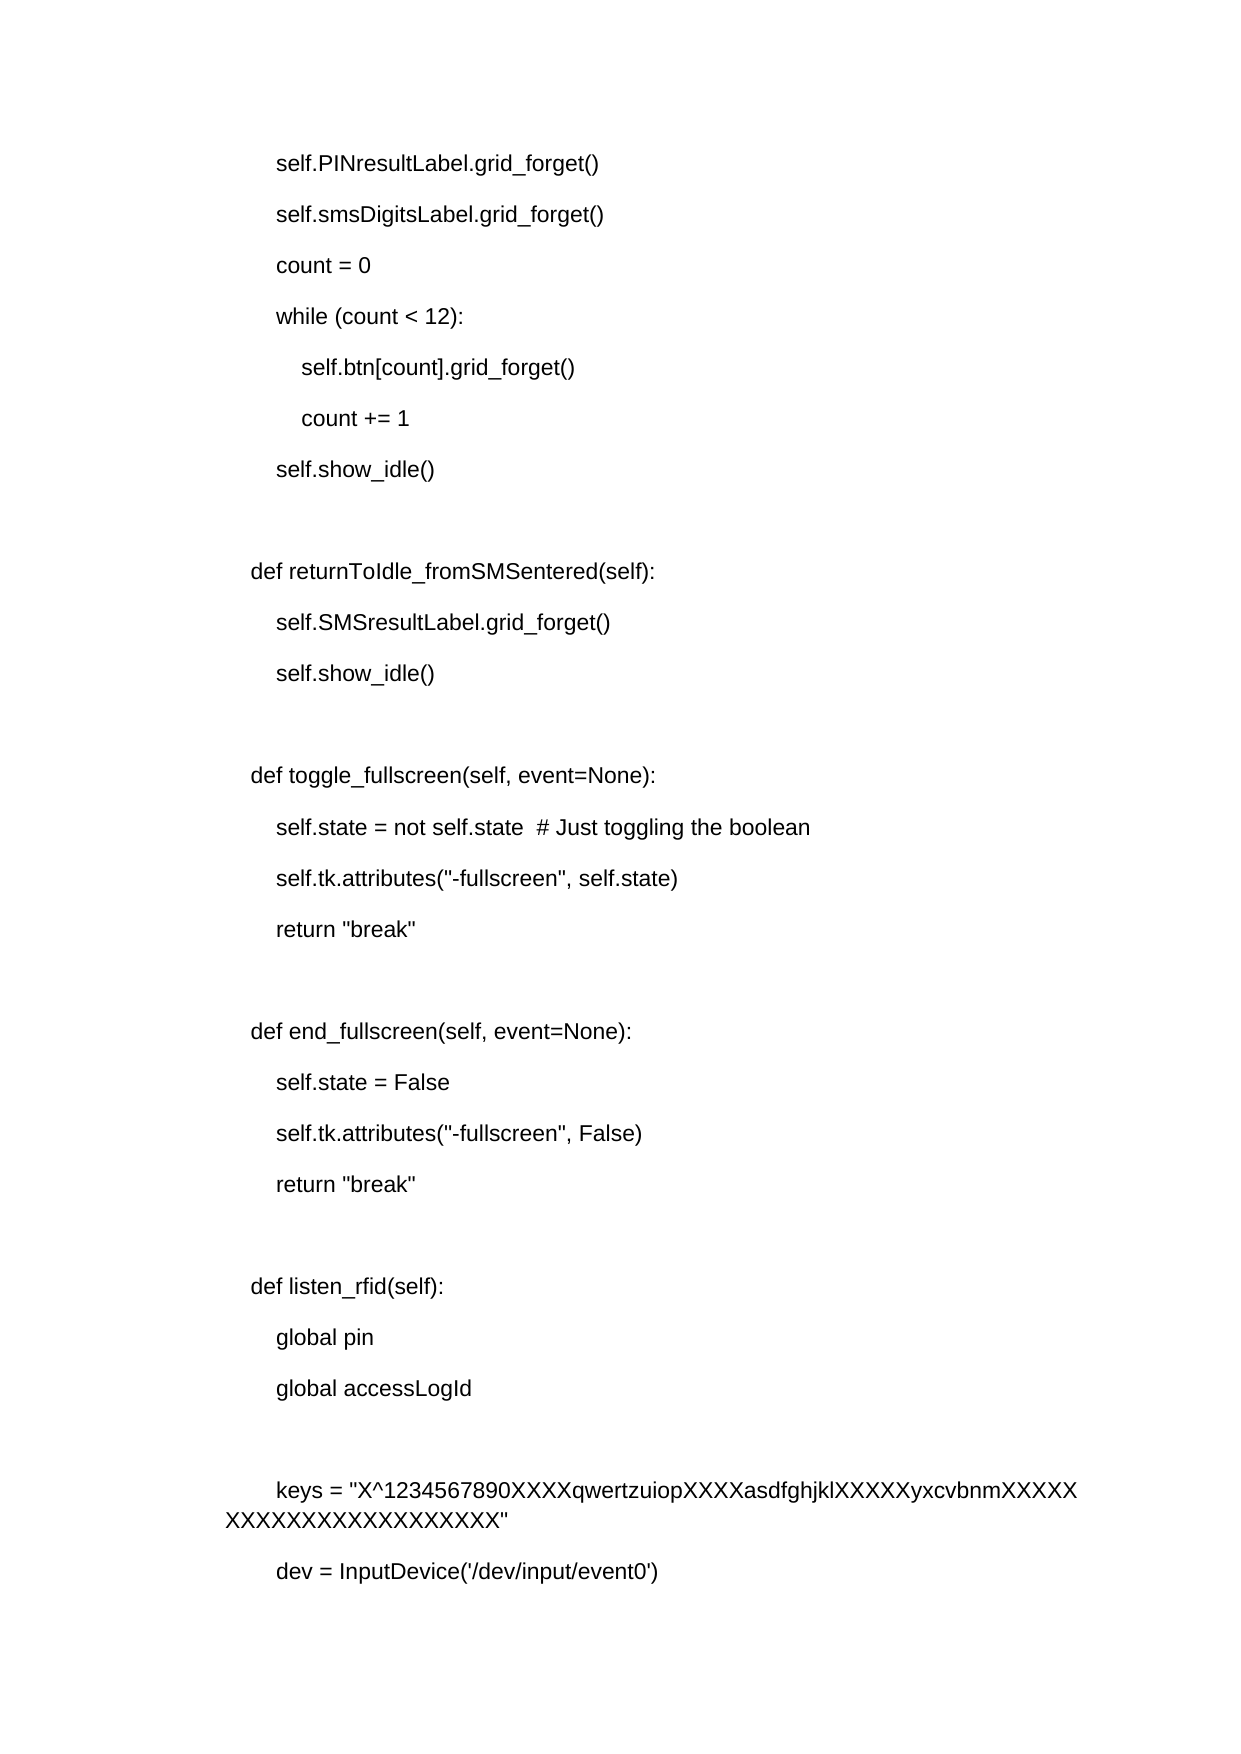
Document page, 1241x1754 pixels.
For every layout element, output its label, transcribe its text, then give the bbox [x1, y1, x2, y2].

text def returnToIdle_fromSMSentered(self): [225, 558, 1090, 585]
text while (count < 12): [225, 303, 1090, 329]
text self.tk.attributes("-fullscreen", self.state) [225, 864, 1090, 891]
text def end_fullscreen(self, event=None): [225, 1018, 1090, 1044]
text self.show_idle() [225, 456, 1090, 483]
text dev = InputDevice('/dev/input/event0') [225, 1558, 1090, 1585]
text self.show_idle() [225, 660, 1090, 687]
text count = 0 [225, 252, 1090, 278]
text self.btn[count].grid_forget() [225, 354, 1090, 381]
text global pin [225, 1324, 1090, 1350]
text return "break" [225, 1171, 1090, 1197]
text self.PINresultLabel.grid_forget() [225, 150, 1090, 176]
text self.SMSresultLabel.grid_forget() [225, 609, 1090, 636]
text def toggle_fullscreen(self, event=None): [225, 762, 1090, 789]
text self.state = False [225, 1069, 1090, 1095]
text self.smsDigitsLabel.grid_forget() [225, 201, 1090, 227]
text global accessLogId [225, 1375, 1090, 1401]
text count += 1 [225, 405, 1090, 432]
text self.tk.attributes("-fullscreen", False) [225, 1120, 1090, 1146]
text return "break" [225, 916, 1090, 942]
text def listen_rfid(self): [225, 1273, 1090, 1299]
text self.state = not self.state # Just toggling the boolean [225, 813, 1090, 840]
text keys = "X^1234567890XXXXqwertzuiopXXXXasdfghjklXXXXXyxcvbnmXXXXXXXXXXXXXXXXXXXXXXX" [225, 1477, 1090, 1534]
